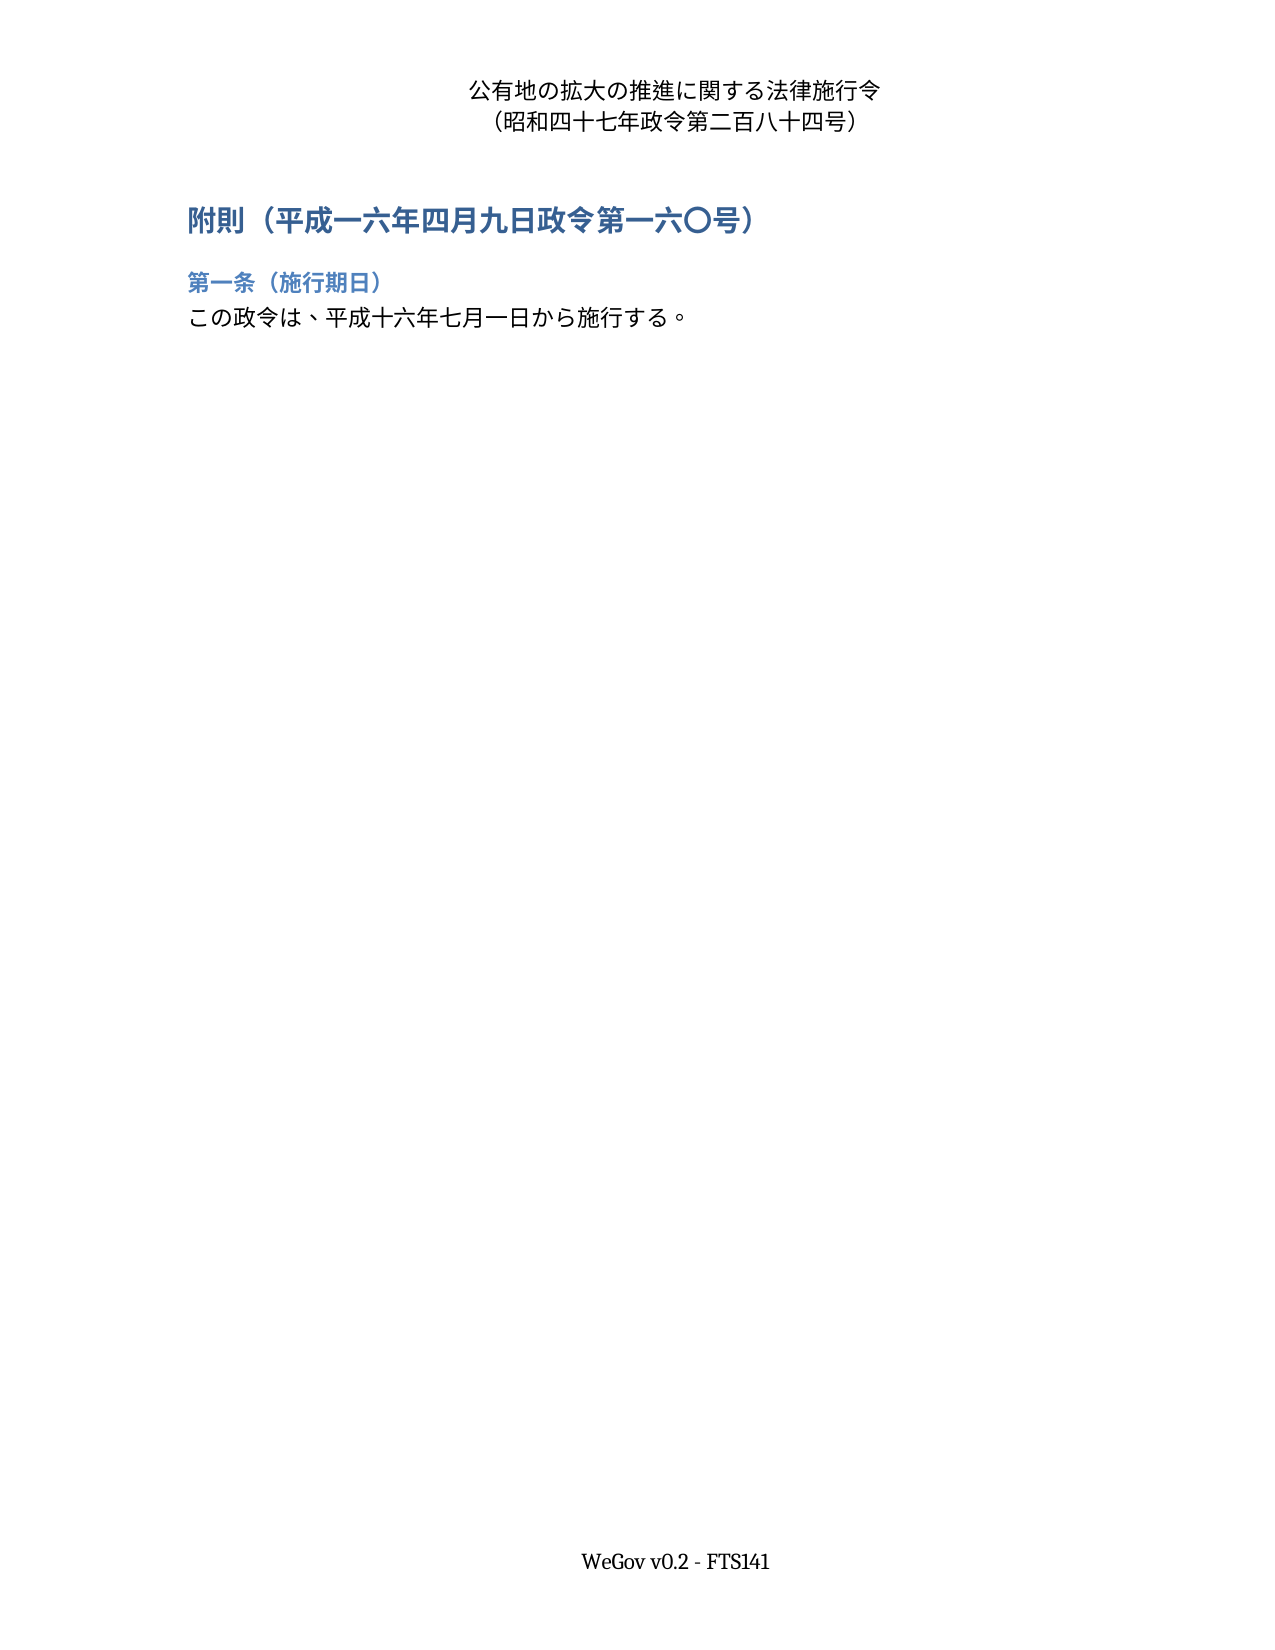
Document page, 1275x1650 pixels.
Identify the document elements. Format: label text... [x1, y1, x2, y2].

text この政令は、平成十六年七月一日から施行する。 [187, 302, 1087, 334]
subtitle 附則（平成一六年四月九日政令第一六〇号） [187, 200, 1087, 240]
subtitle 第一条（施行期日） [187, 266, 1087, 298]
